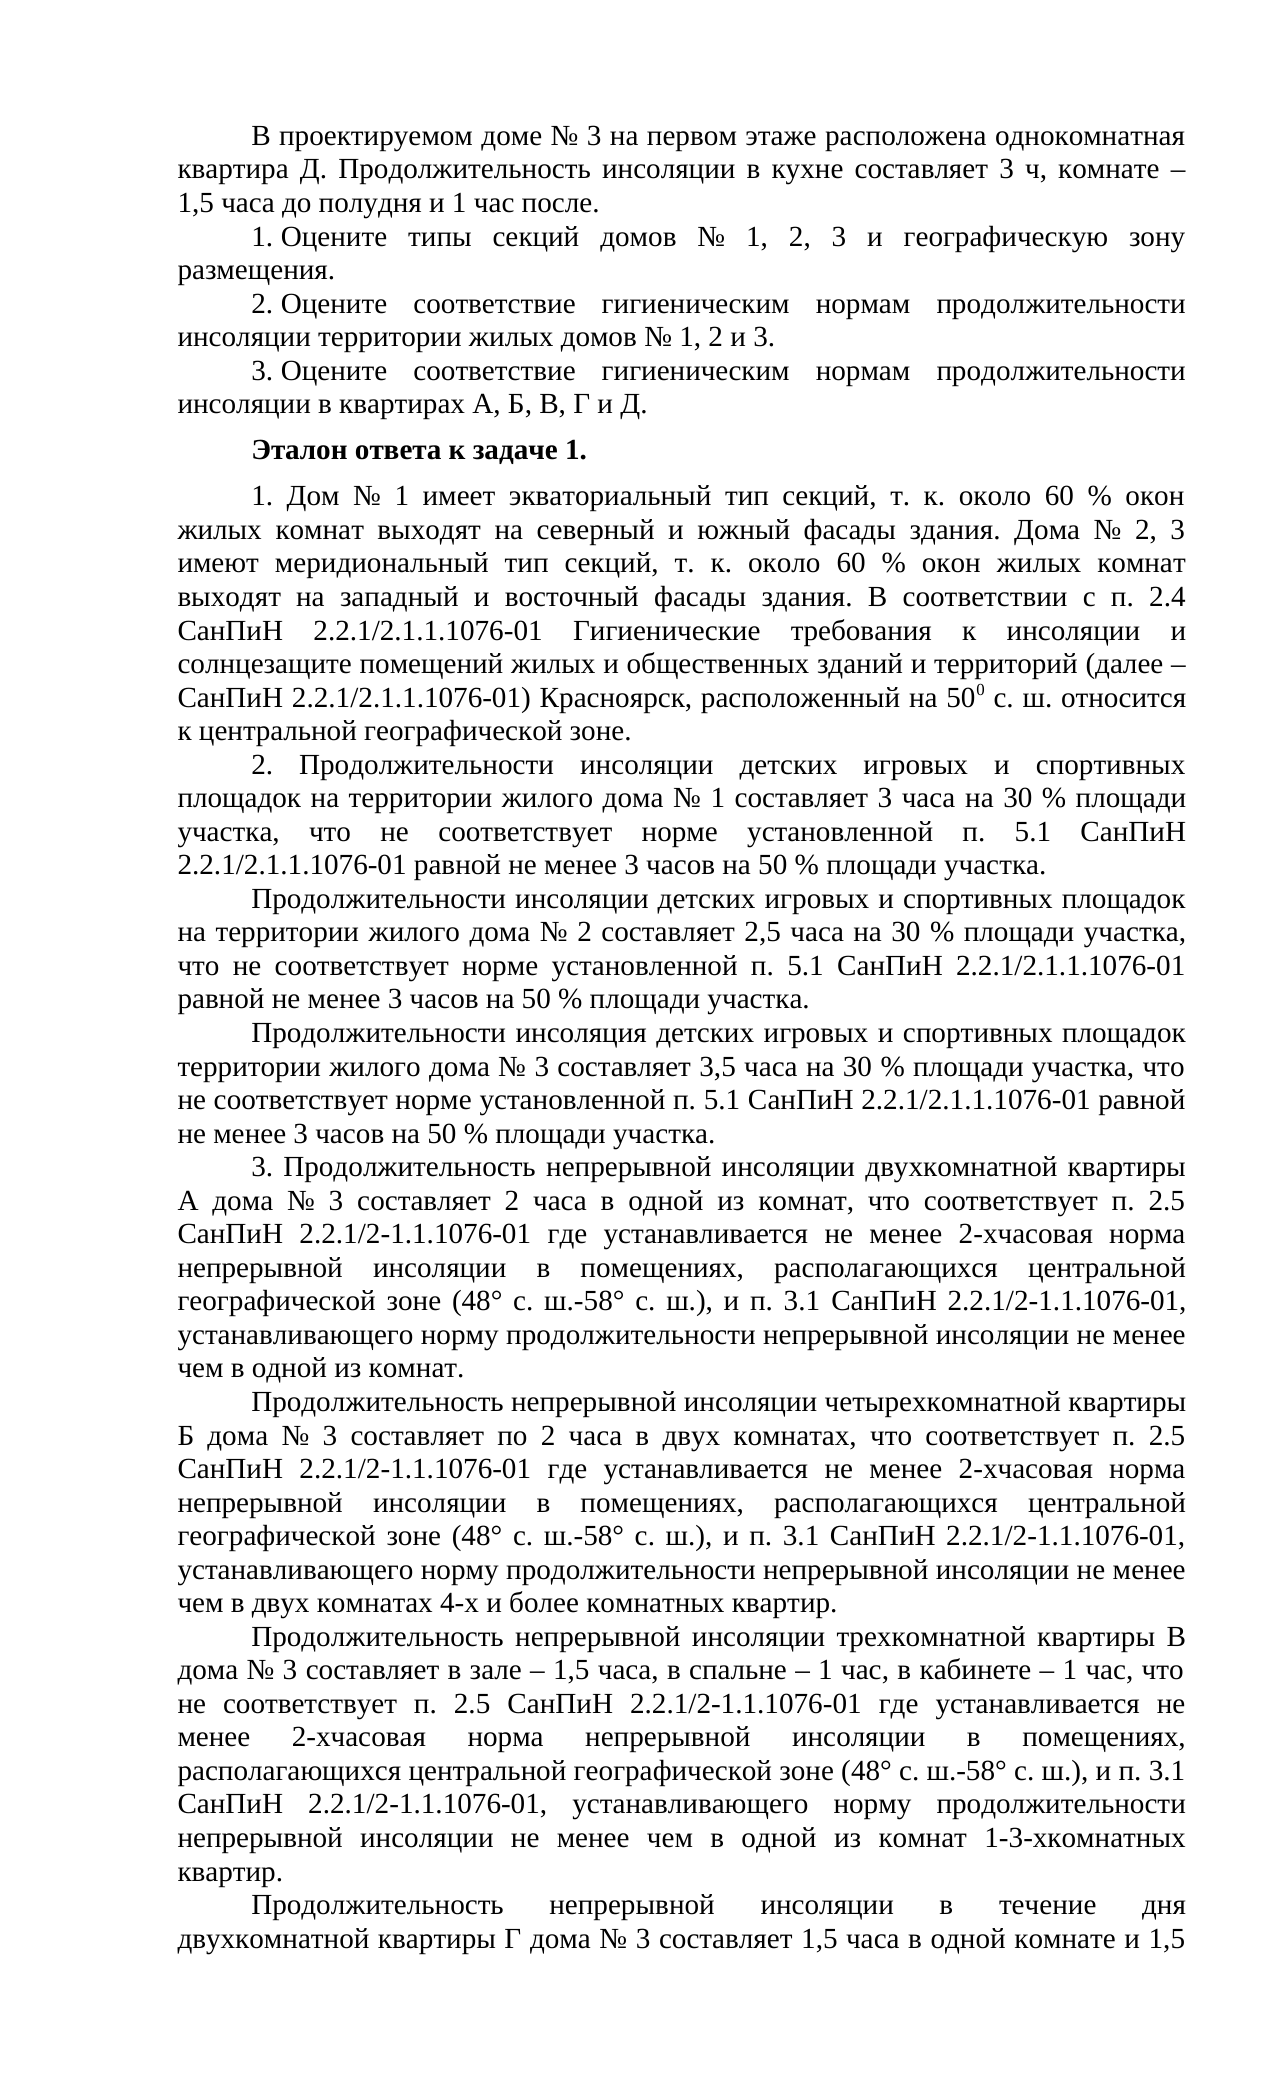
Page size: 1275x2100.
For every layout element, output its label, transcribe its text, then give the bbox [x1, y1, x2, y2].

text 2. Продолжительности инсоляции детских игровых и спортивных площадок на территории жилого дома № 1 составляет 3 часа на 30 % площади участка, что не соответствует норме установленной п. 5.1 СанПиН 2.2.1/2.1.1.1076-01 равной не менее 3 часов на 50 % площади участка. [177, 747, 1186, 881]
text В проектируемом доме № 3 на первом этаже расположена однокомнатная квартира Д. Продолжительность инсоляции в кухне составляет 3 ч, комнате – 1,5 часа до полудня и 1 час после. [177, 118, 1186, 219]
list Оцените типы секций домов № 1, 2, 3 и географическую зону размещения. [177, 219, 1186, 286]
text Продолжительность непрерывной инсоляции трехкомнатной квартиры В дома № 3 составляет в зале – 1,5 часа, в спальне – 1 час, в кабинете – 1 час, что не соответствует п. 2.5 СанПиН 2.2.1/2-1.1.1076-01 где устанавливается не менее 2-хчасовая норма непрерывной инсоляции в помещениях, располагающихся центральной географической зоне (48° с. ш.-58° с. ш.), и п. 3.1 СанПиН 2.2.1/2-1.1.1076-01, устанавливающего норму продолжительности непрерывной инсоляции не менее чем в одной из комнат 1-3-хкомнатных квартир. [177, 1619, 1186, 1887]
text Продолжительности инсоляция детских игровых и спортивных площадок территории жилого дома № 3 составляет 3,5 часа на 30 % площади участка, что не соответствует норме установленной п. 5.1 СанПиН 2.2.1/2.1.1.1076-01 равной не менее 3 часов на 50 % площади участка. [177, 1015, 1186, 1149]
text 3. Продолжительность непрерывной инсоляции двухкомнатной квартиры А дома № 3 составляет 2 часа в одной из комнат, что соответствует п. 2.5 СанПиН 2.2.1/2-1.1.1076-01 где устанавливается не менее 2-хчасовая норма непрерывной инсоляции в помещениях, располагающихся центральной географической зоне (48° с. ш.-58° с. ш.), и п. 3.1 СанПиН 2.2.1/2-1.1.1076-01, устанавливающего норму продолжительности непрерывной инсоляции не менее чем в одной из комнат. [177, 1149, 1186, 1384]
list Оцените соответствие гигиеническим нормам продолжительности инсоляции территории жилых домов № 1, 2 и 3. [177, 286, 1186, 353]
text Продолжительности инсоляции детских игровых и спортивных площадок на территории жилого дома № 2 составляет 2,5 часа на 30 % площади участка, что не соответствует норме установленной п. 5.1 СанПиН 2.2.1/2.1.1.1076-01 равной не менее 3 часов на 50 % площади участка. [177, 881, 1186, 1015]
text 1. Дом № 1 имеет экваториальный тип секций, т. к. около 60 % окон жилых комнат выходят на северный и южный фасады здания. Дома № 2, 3 имеют меридиональный тип секций, т. к. около 60 % окон жилых комнат выходят на западный и восточный фасады здания. В соответствии с п. 2.4 СанПиН 2.2.1/2.1.1.1076-01 Гигиенические требования к инсоляции и солнцезащите помещений жилых и общественных зданий и территорий (далее – СанПиН 2.2.1/2.1.1.1076-01) Красноярск, расположенный на 500 с. ш. относится к центральной географической зоне. [177, 478, 1186, 747]
text Продолжительность непрерывной инсоляции четырехкомнатной квартиры Б дома № 3 составляет по 2 часа в двух комнатах, что соответствует п. 2.5 СанПиН 2.2.1/2-1.1.1076-01 где устанавливается не менее 2-хчасовая норма непрерывной инсоляции в помещениях, располагающихся центральной географической зоне (48° с. ш.-58° с. ш.), и п. 3.1 СанПиН 2.2.1/2-1.1.1076-01, устанавливающего норму продолжительности непрерывной инсоляции не менее чем в двух комнатах 4-х и более комнатных квартир. [177, 1384, 1186, 1619]
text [177, 1887, 1186, 1954]
list Оцените соответствие гигиеническим нормам продолжительности инсоляции в квартирах А, Б, В, Г и Д. [177, 353, 1186, 420]
text Эталон ответа к задаче 1. [177, 432, 1186, 466]
